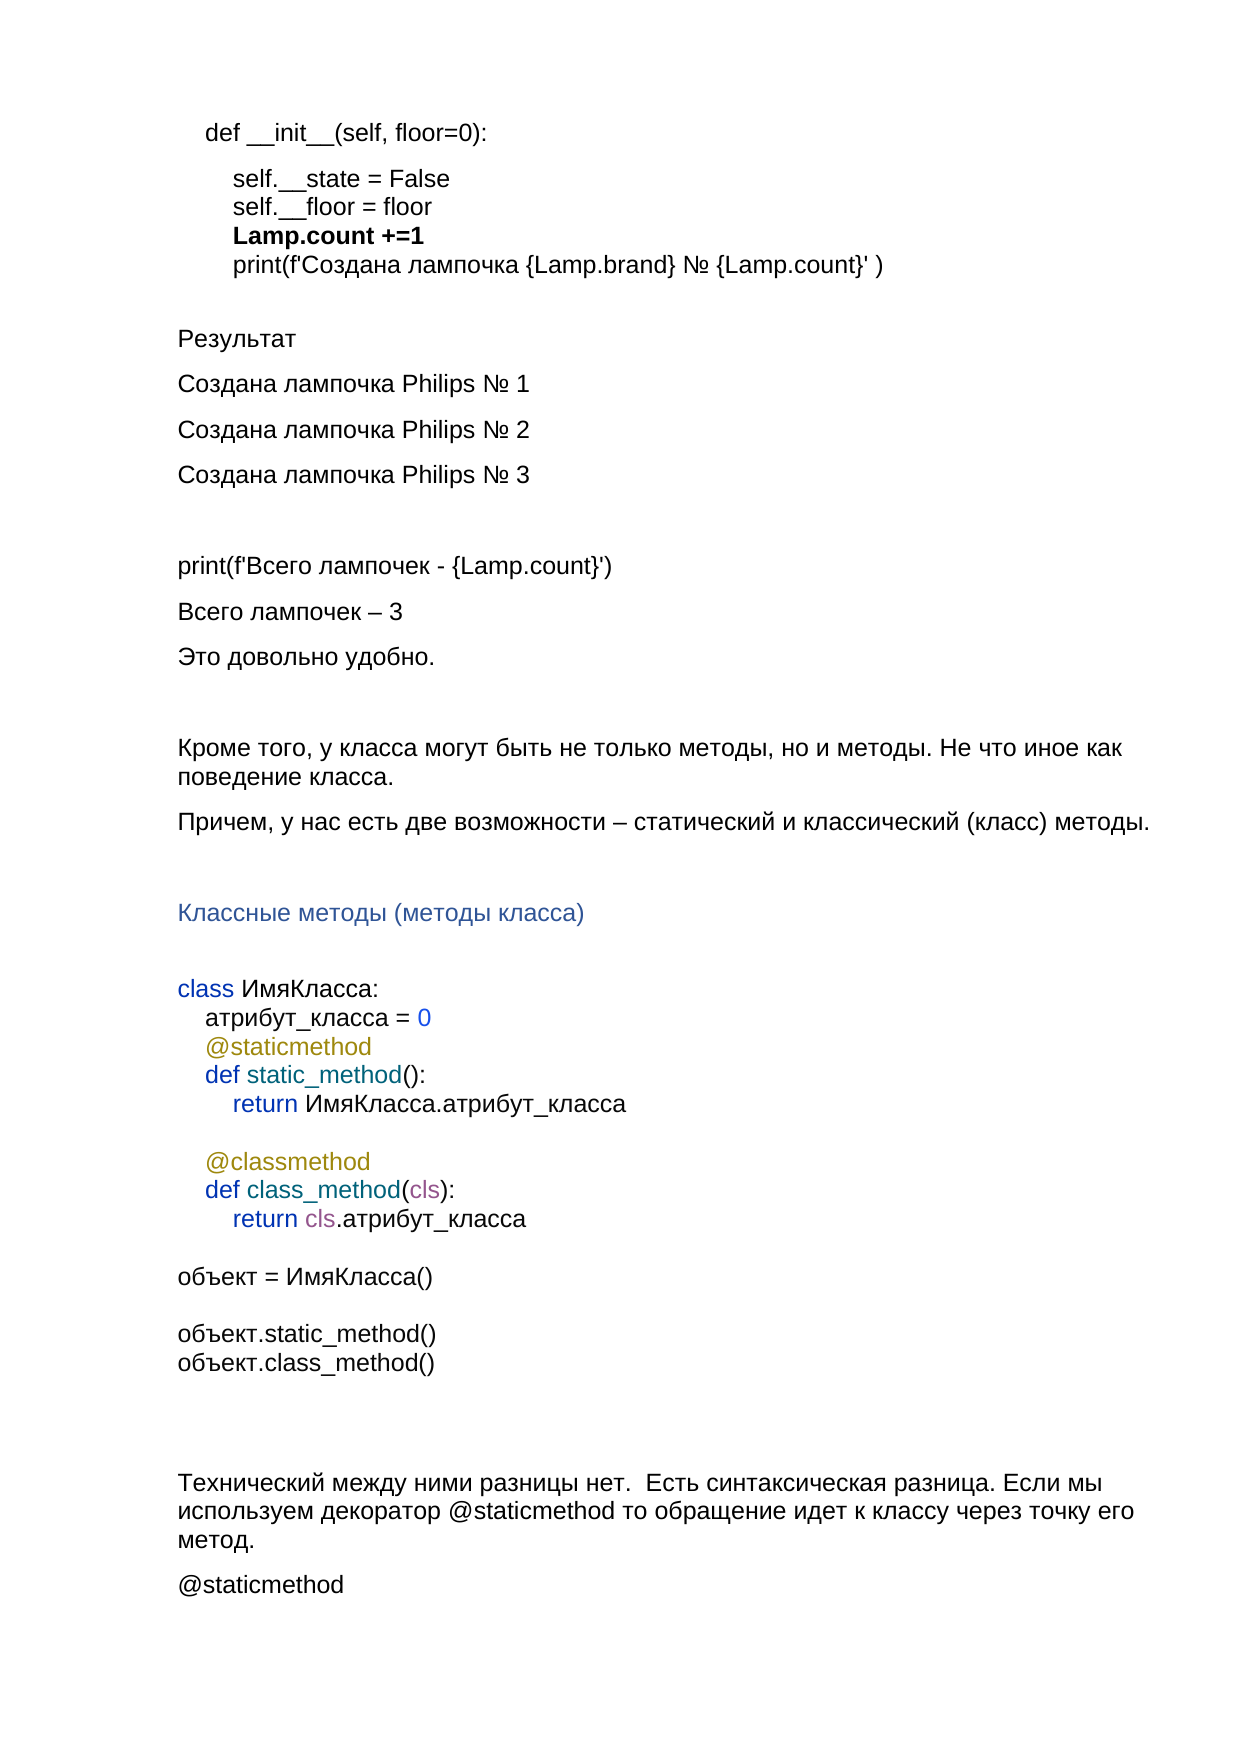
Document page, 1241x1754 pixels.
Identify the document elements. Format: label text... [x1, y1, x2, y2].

text self.__floor = floor [177, 192, 1152, 221]
text Технический между ними разницы нет. Есть синтаксическая разница. Если мы используем декоратор @staticmethod то обращение идет к классу через точку его метод. [177, 1467, 1152, 1554]
text @staticmethod [177, 1570, 1152, 1599]
text Lamp.count +=1 [177, 221, 1152, 250]
text print(f'Создана лампочка {Lamp.brand} № {Lamp.count}' ) [177, 250, 1152, 278]
text Это довольно удобно. [177, 642, 1152, 671]
text Кроме того, у класса могут быть не только методы, но и методы. Не что иное как поведение класса. [177, 733, 1152, 790]
text def __init__(self, floor=0): [177, 118, 1152, 147]
text Результат [177, 324, 1152, 353]
text Создана лампочка Philips № 3 [177, 460, 1152, 489]
text print(f'Всего лампочек - {Lamp.count}') [177, 551, 1152, 580]
text class ИмяКласса: атрибут_класса = 0 @staticmethod def static_method(): return ИмяКласса.атрибут_класса @classmethod def class_method(cls): return cls.атрибут_класса объект = ИмяКласса() объект.static_method() объект.class_method() [177, 974, 1152, 1377]
text self.__state = False [177, 163, 1152, 192]
text Создана лампочка Philips № 1 [177, 369, 1152, 398]
text Создана лампочка Philips № 2 [177, 415, 1152, 443]
subtitle Классные методы (методы класса) [177, 898, 1152, 926]
text Причем, у нас есть две возможности – статический и классический (класс) методы. [177, 807, 1152, 836]
text Всего лампочек – 3 [177, 596, 1152, 625]
